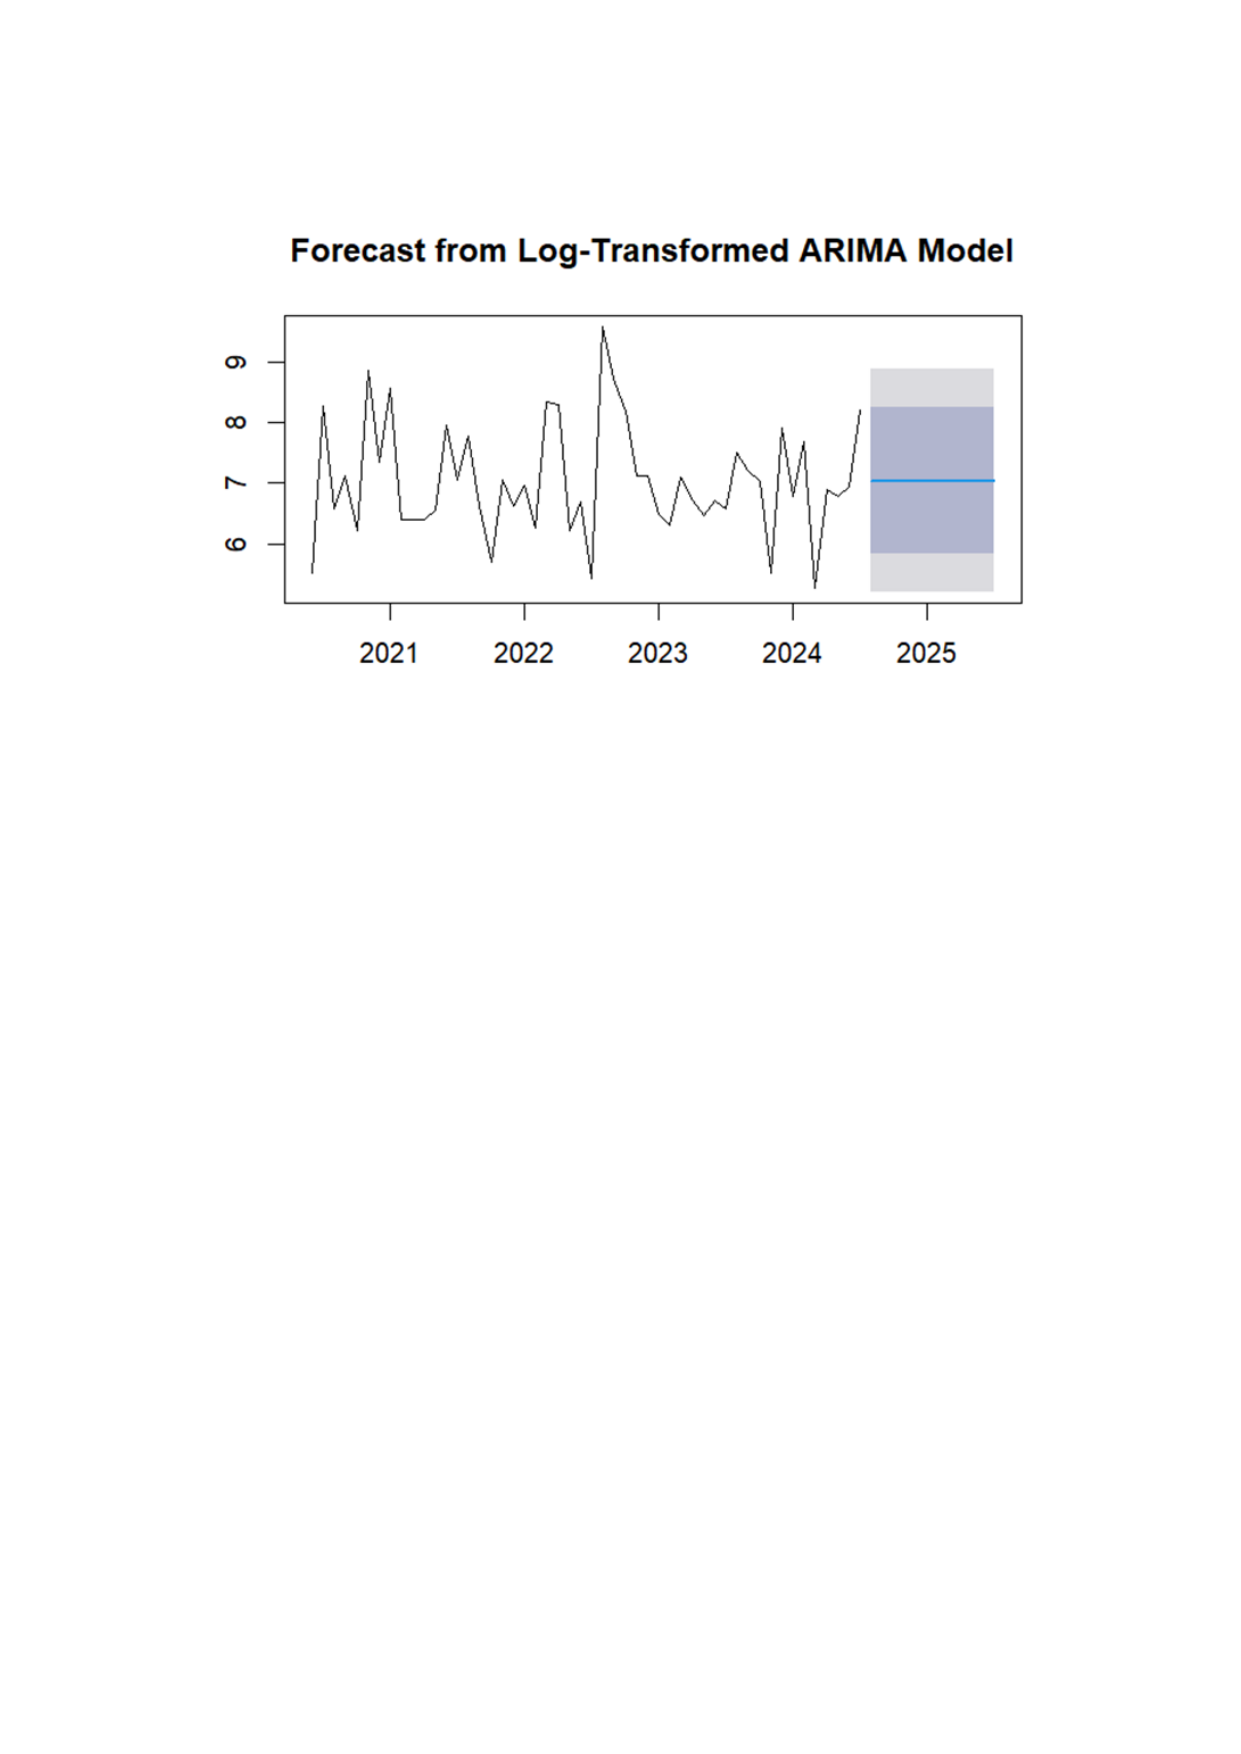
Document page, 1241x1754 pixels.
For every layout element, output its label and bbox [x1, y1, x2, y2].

picture [150, 181, 1091, 771]
